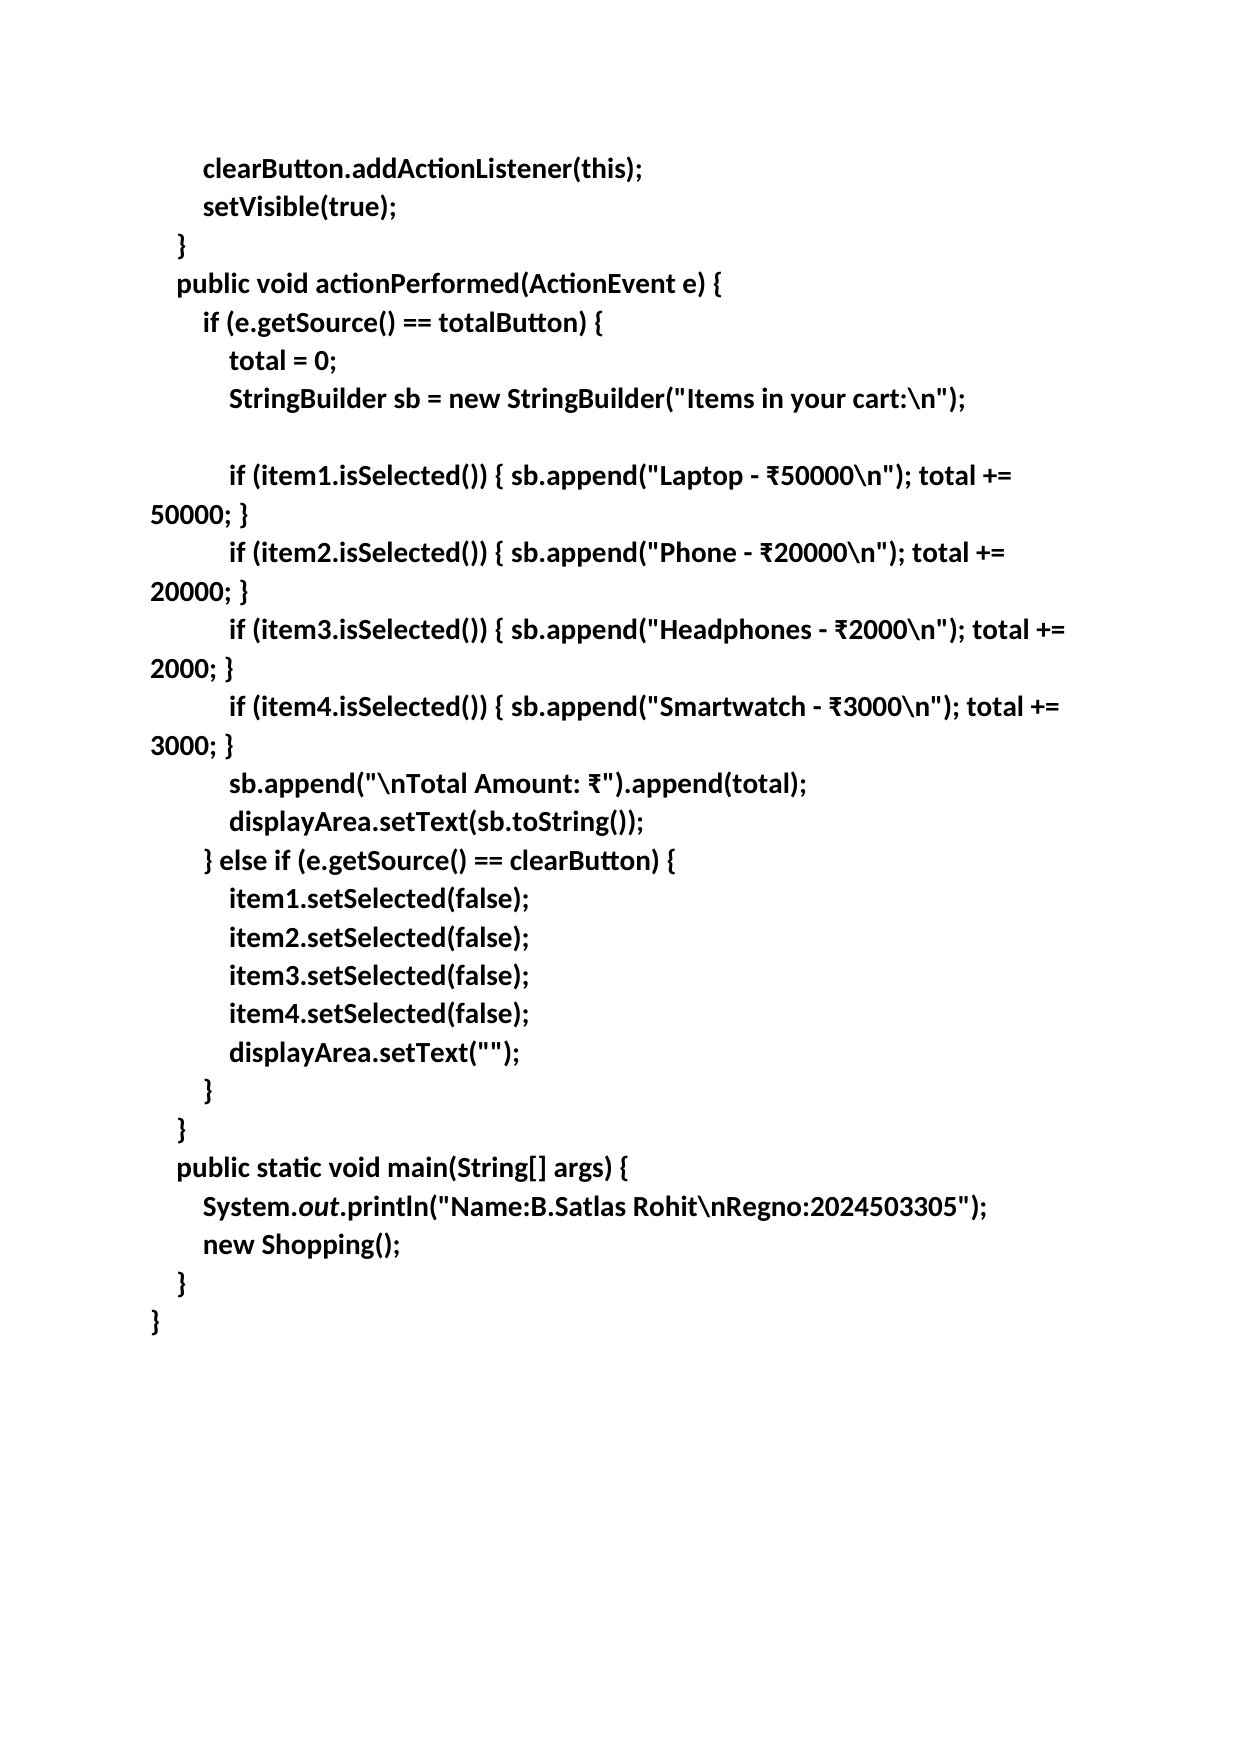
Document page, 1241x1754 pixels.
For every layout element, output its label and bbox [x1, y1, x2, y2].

text [150, 150, 1090, 1339]
